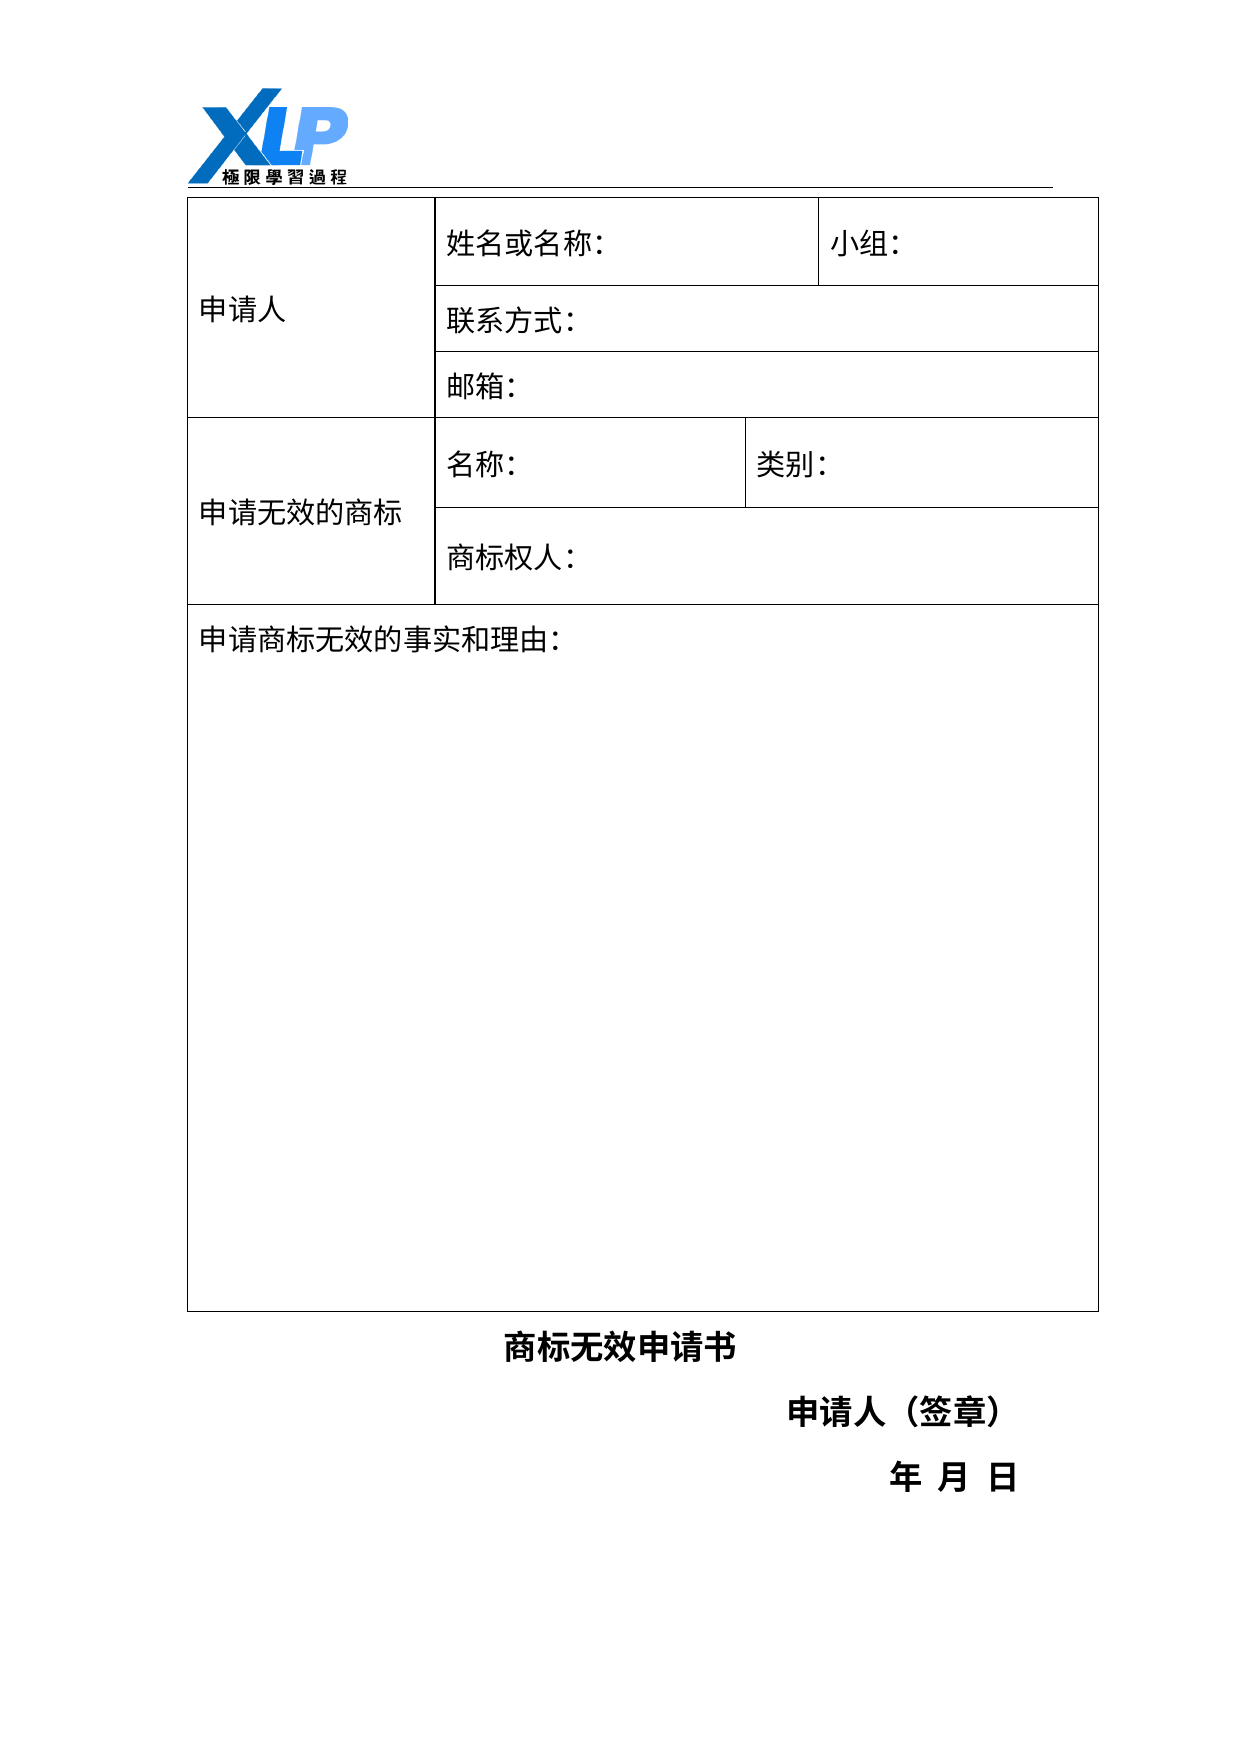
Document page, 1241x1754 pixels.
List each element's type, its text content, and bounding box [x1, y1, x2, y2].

picture [187, 88, 348, 185]
table_cell 商标权人： [436, 508, 1098, 604]
text 申请人（签章） [187, 1377, 1019, 1442]
table_cell 申请无效的商标 [188, 418, 434, 604]
table_header 姓名或名称： [436, 198, 818, 285]
table_header 申请人 [188, 198, 434, 417]
table_header 小组： [819, 198, 1098, 285]
table_cell 名称： [436, 418, 745, 507]
table_cell 类别： [746, 418, 1098, 507]
table_cell 联系方式： [436, 286, 1098, 351]
text 商标无效申请书 [187, 1312, 1053, 1377]
text 年 月 日 [187, 1442, 1019, 1507]
table_cell 邮箱： [436, 352, 1098, 417]
table_cell 申请商标无效的事实和理由： [188, 605, 1098, 1311]
